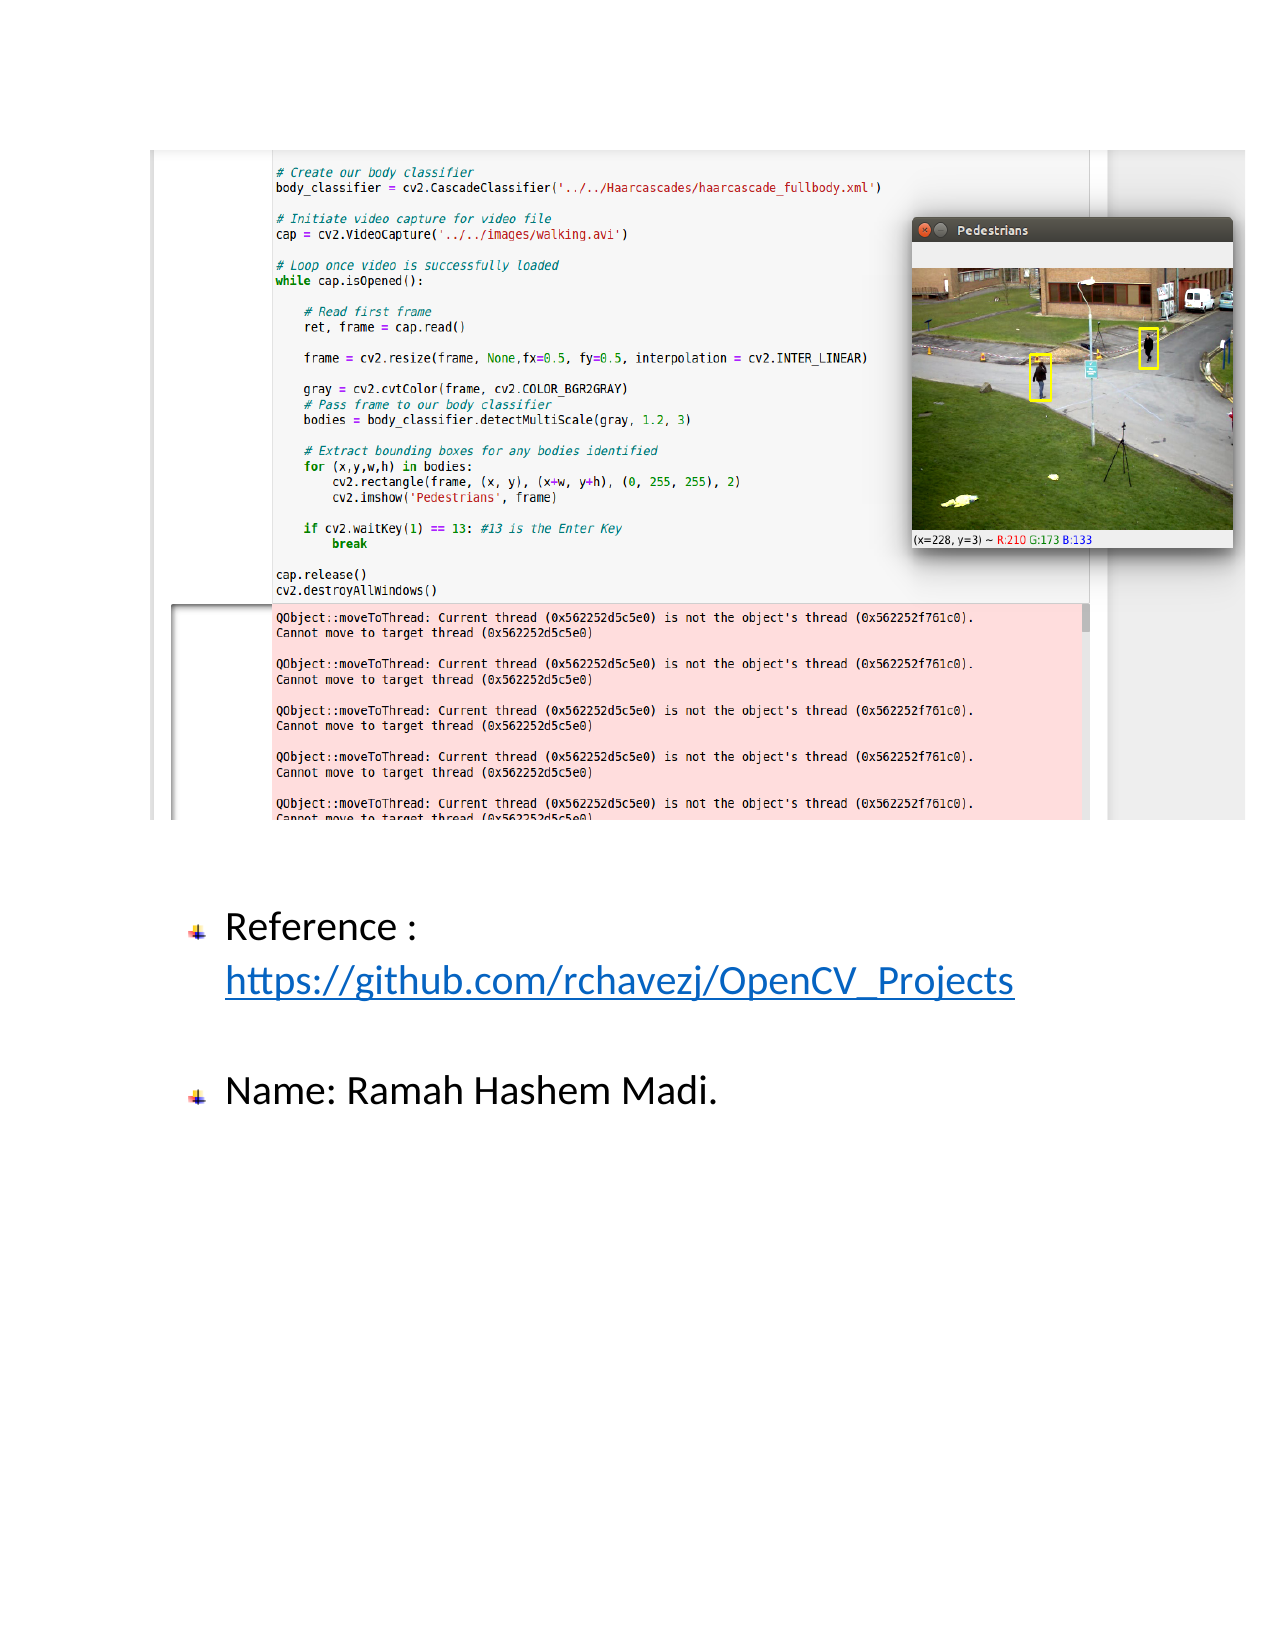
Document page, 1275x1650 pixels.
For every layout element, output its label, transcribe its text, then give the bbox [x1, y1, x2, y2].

list Name: Ramah Hashem Madi. [187, 1064, 1125, 1115]
picture [150, 150, 1246, 820]
list Reference : https://github.com/rchavezj/OpenCV_Projects [187, 899, 1125, 1005]
picture [188, 1088, 206, 1105]
picture [188, 923, 206, 940]
